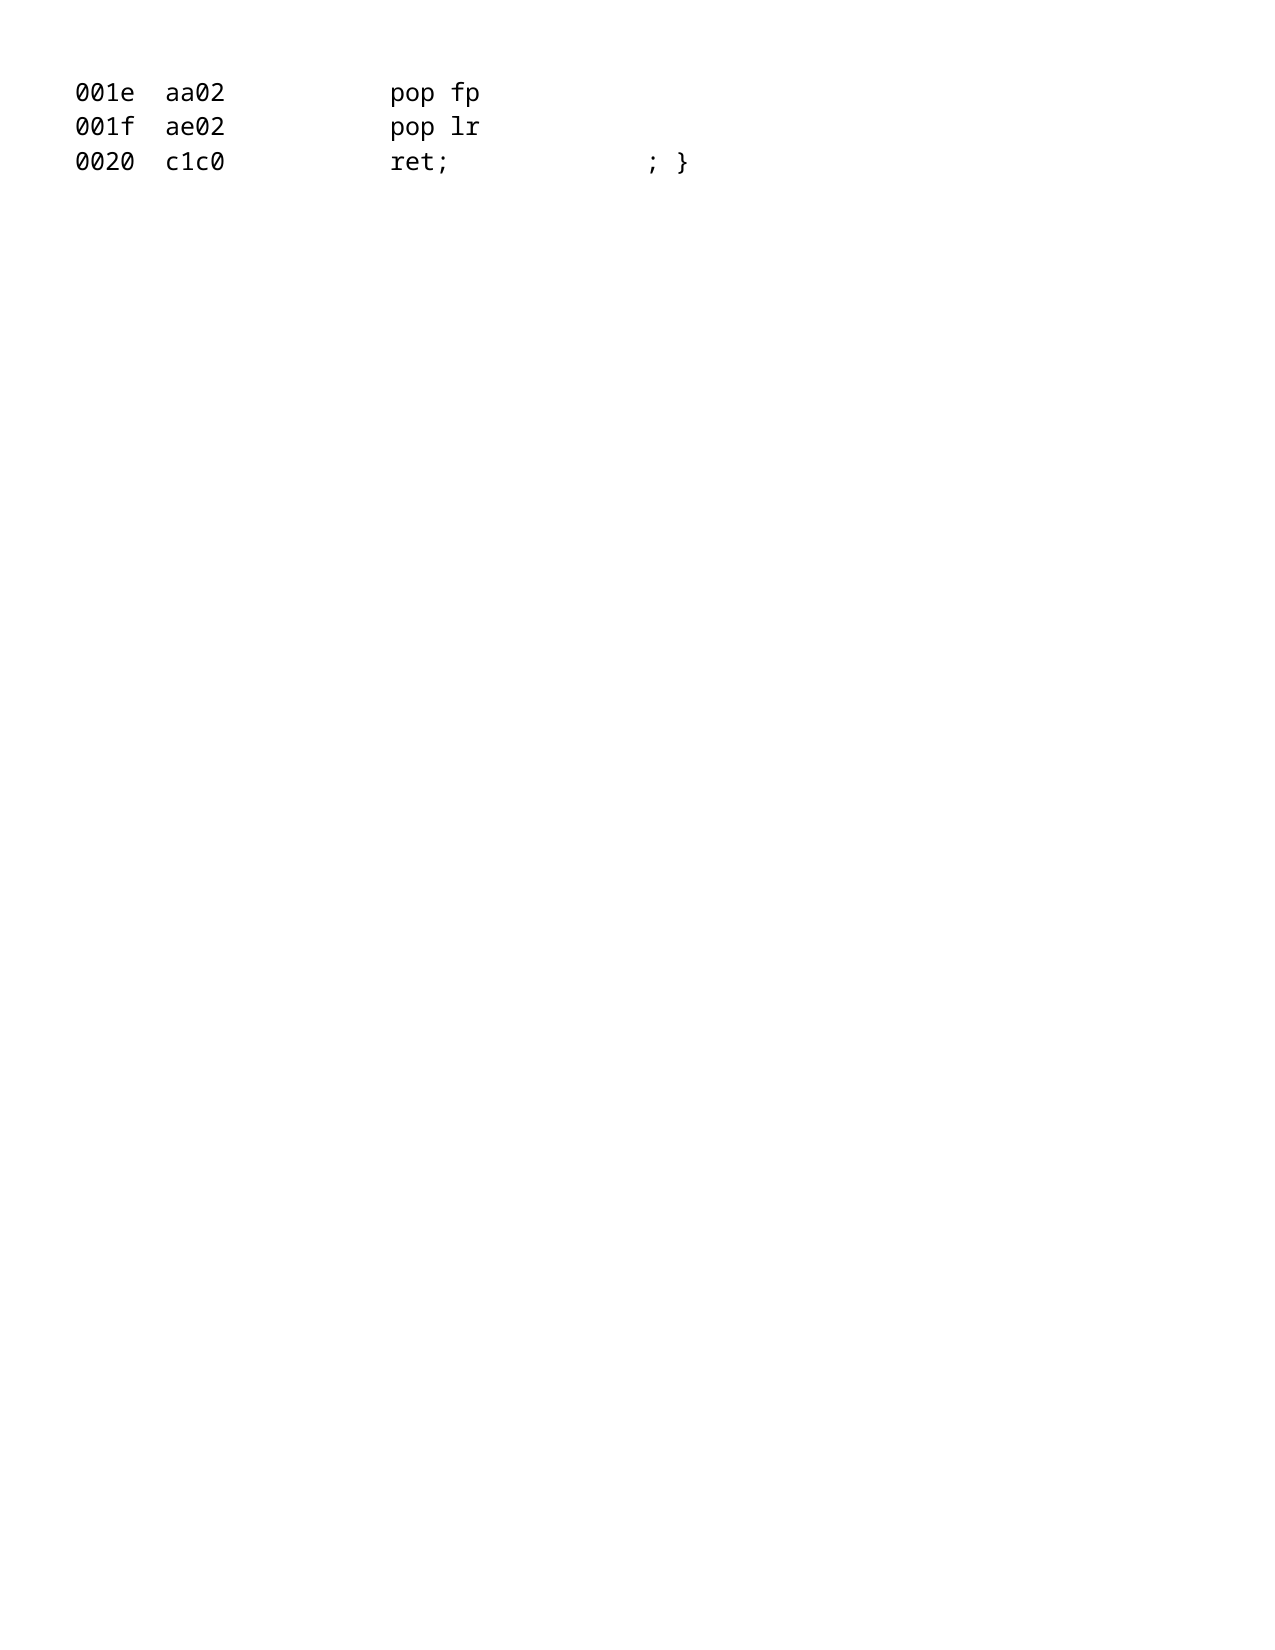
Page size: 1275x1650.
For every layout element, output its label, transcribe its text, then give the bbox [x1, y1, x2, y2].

text 0020 c1c0 ret; ; } [75, 143, 1200, 177]
text 001f ae02 pop lr [75, 109, 1200, 143]
text 001e aa02 pop fp [75, 75, 1200, 109]
